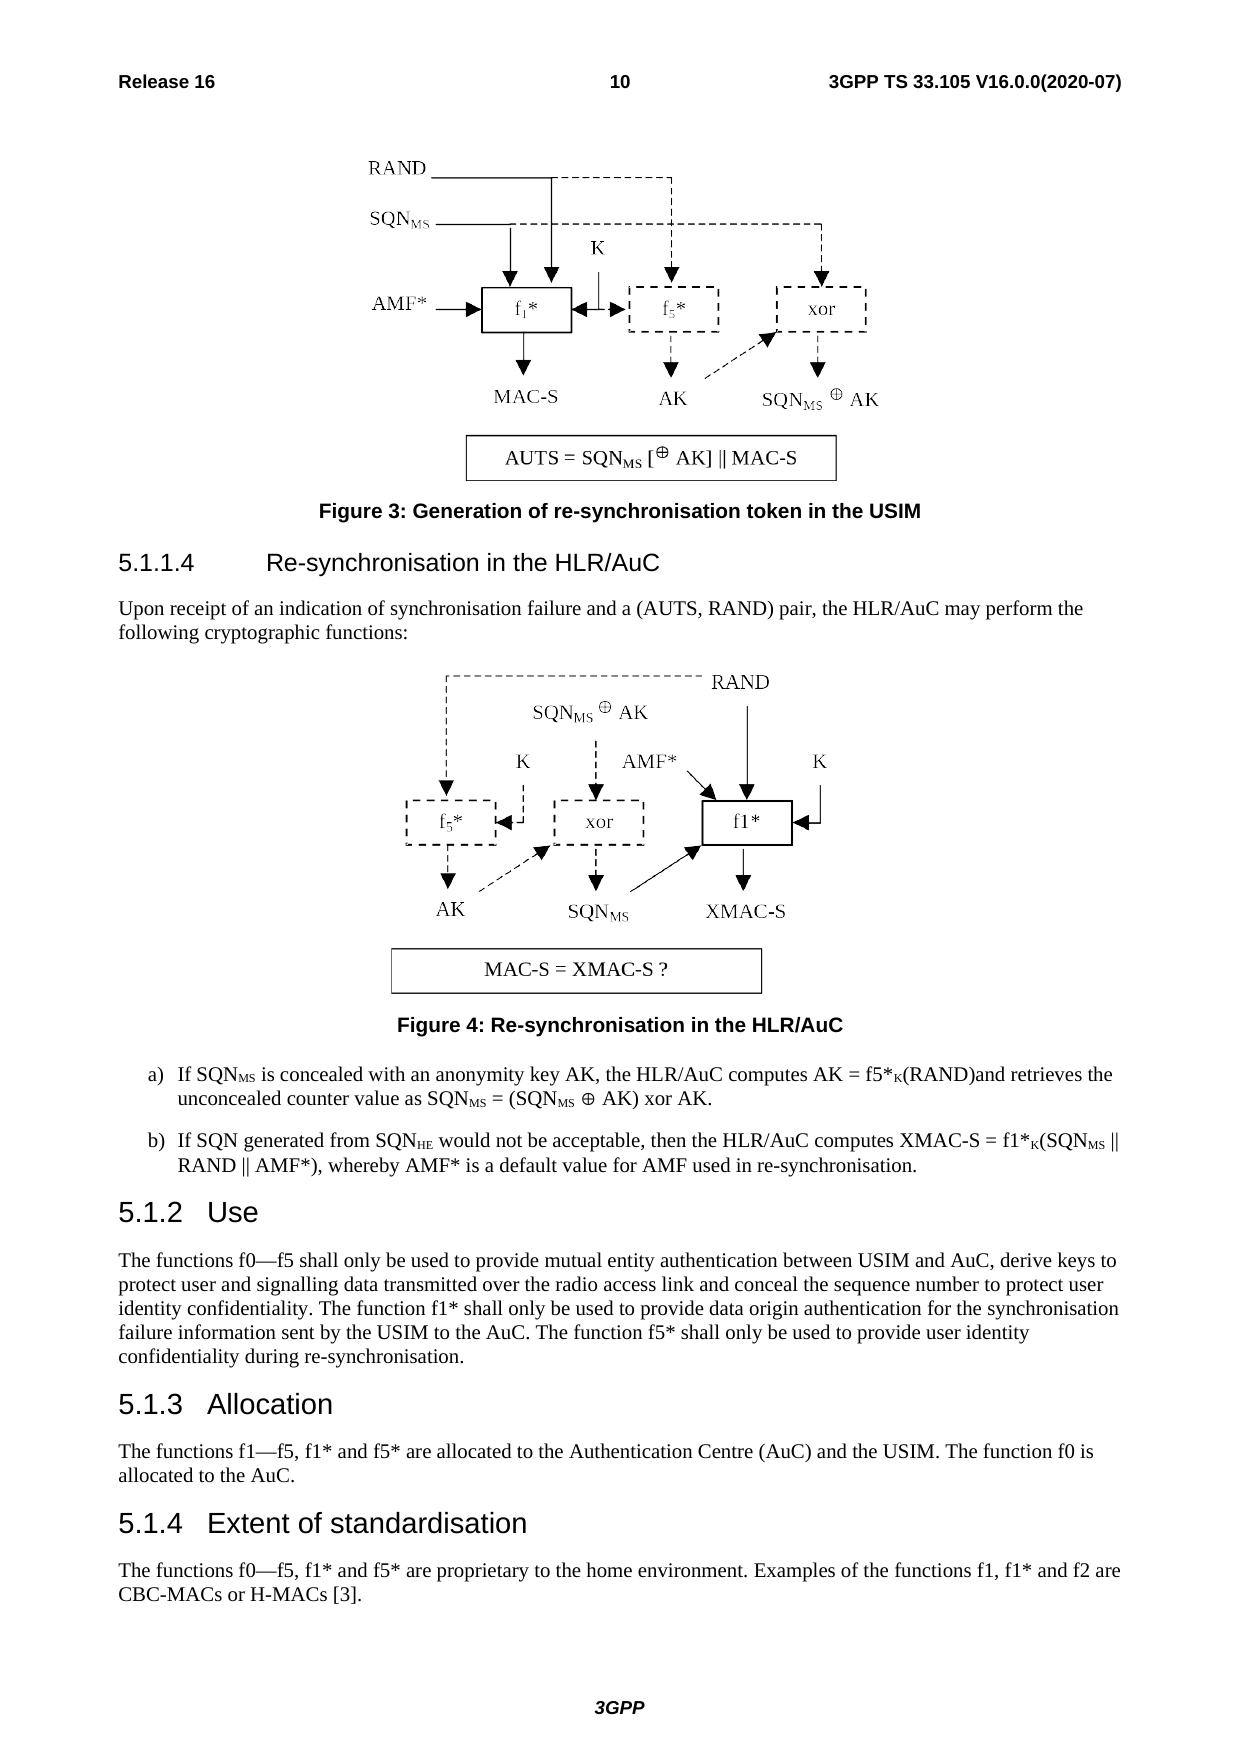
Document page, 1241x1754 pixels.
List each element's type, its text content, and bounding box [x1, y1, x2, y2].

text The functions f0—f5 shall only be used to provide mutual entity authentication between USIM and AuC, derive keys to protect user and signalling data transmitted over the radio access link and conceal the sequence number to protect user identity confidentiality. The function f1* shall only be used to provide data origin authentication for the synchronisation failure information sent by the USIM to the AuC. The function f5* shall only be used to provide user identity confidentiality during re-synchronisation. [118, 1248, 1122, 1368]
subtitle 5.1.1.4 Re-synchronisation in the HLR/AuC [118, 548, 1122, 577]
text Figure 4: Re-synchronisation in the HLR/AuC [118, 1013, 1122, 1037]
subtitle 5.1.3 Allocation [118, 1387, 1122, 1420]
text Upon receipt of an indication of synchronisation failure and a (AUTS, RAND) pair, the HLR/AuC may perform the following cryptographic functions: [118, 596, 1122, 644]
text Figure 3: Generation of re-synchronisation token in the USIM [118, 499, 1122, 523]
text The functions f1—f5, f1* and f5* are allocated to the Authentication Centre (AuC) and the USIM. The function f0 is allocated to the AuC. [118, 1439, 1122, 1487]
subtitle 5.1.2 Use [118, 1195, 1122, 1229]
text b) If SQN generated from SQNHE would not be acceptable, then the HLR/AuC computes XMAC-S = f1*K(SQNMS || RAND || AMF*), whereby AMF* is a default value for AMF used in re-synchronisation. [148, 1128, 1122, 1177]
text The functions f0—f5, f1* and f5* are proprietary to the home environment. Examples of the functions f1, f1* and f2 are CBC-MACs or H-MACs [3]. [118, 1558, 1122, 1606]
subtitle 5.1.4 Extent of standardisation [118, 1506, 1122, 1539]
text a) If SQNMS is concealed with an anonymity key AK, the HLR/AuC computes AK = f5*K(RAND)and retrieves the unconcealed counter value as SQNMS = (SQNMS  AK) xor AK. [148, 1062, 1122, 1110]
